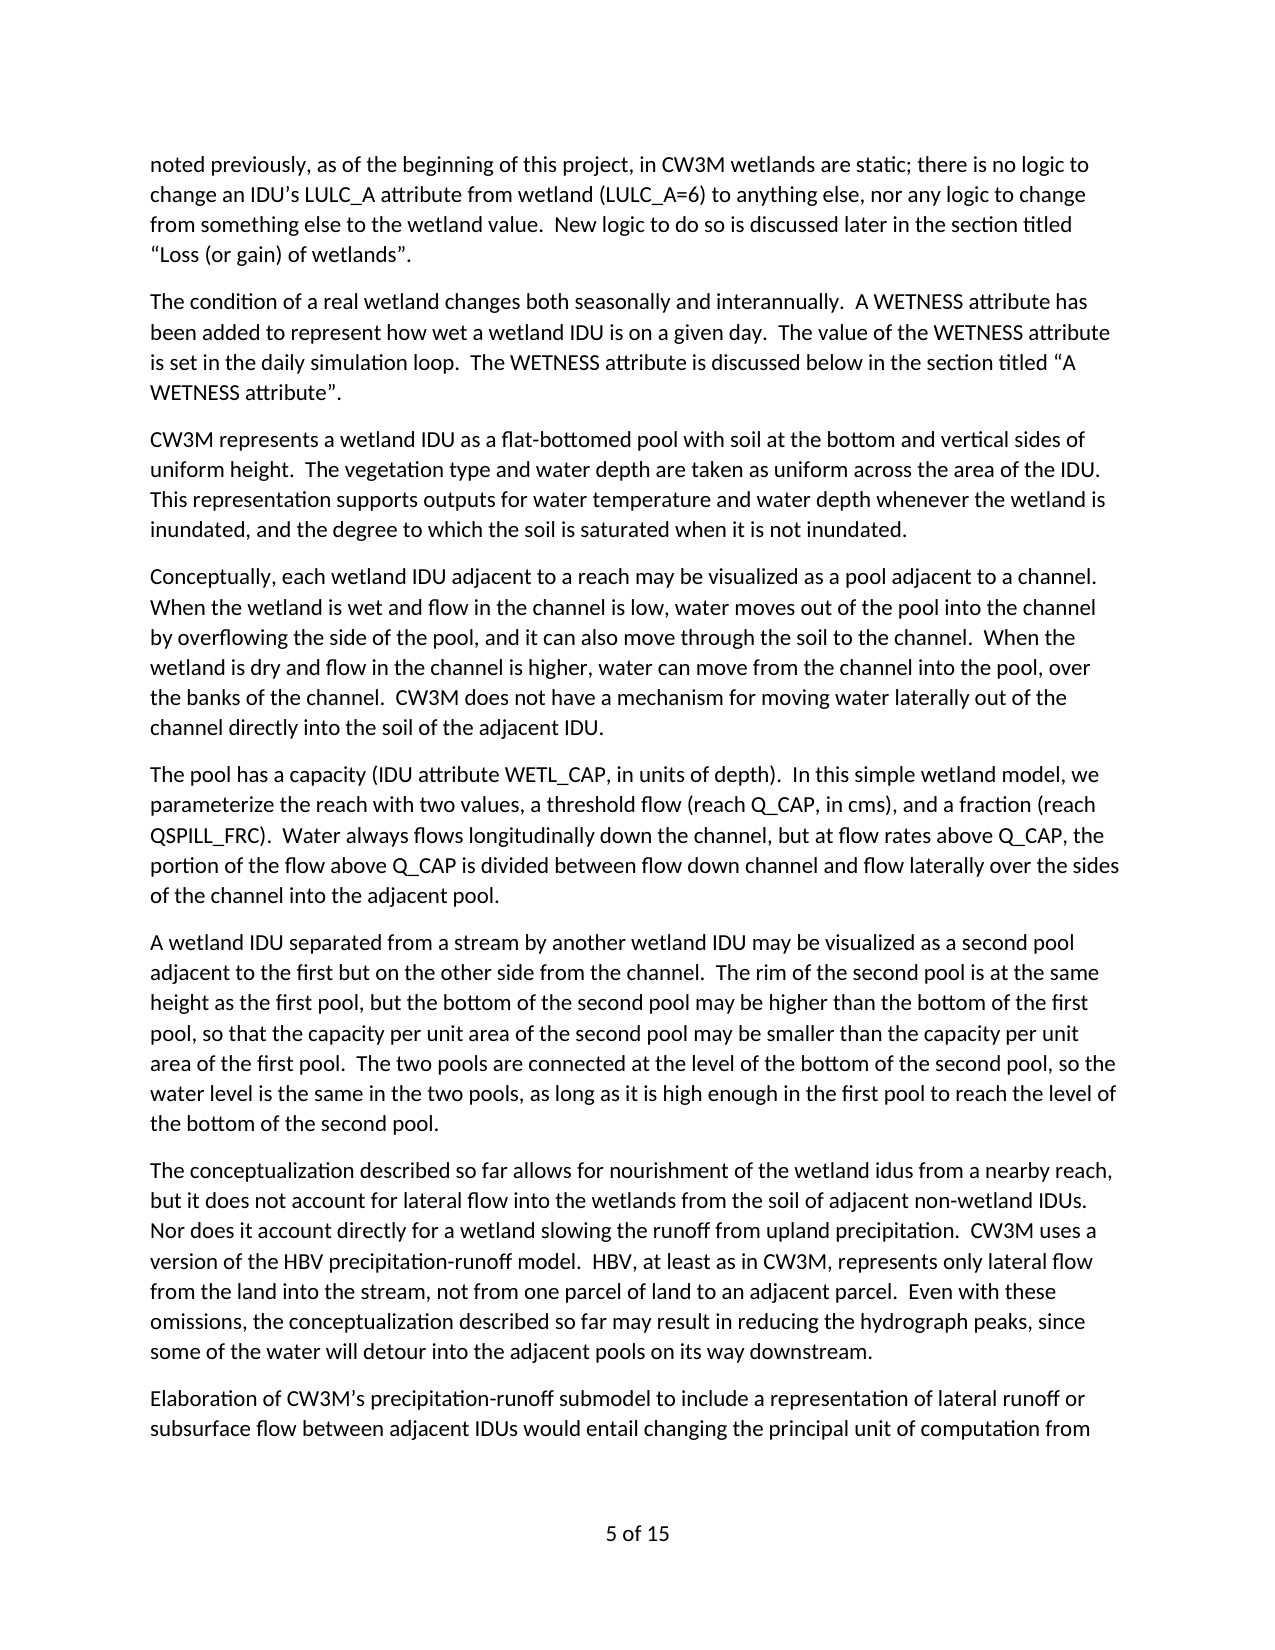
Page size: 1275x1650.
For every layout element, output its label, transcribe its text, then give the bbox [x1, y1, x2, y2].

text A wetland IDU separated from a stream by another wetland IDU may be visualized as a second pool adjacent to the first but on the other side from the channel. The rim of the second pool is at the same height as the first pool, but the bottom of the second pool may be higher than the bottom of the first pool, so that the capacity per unit area of the second pool may be smaller than the capacity per unit area of the first pool. The two pools are connected at the level of the bottom of the second pool, so the water level is the same in the two pools, as long as it is high enough in the first pool to reach the level of the bottom of the second pool. [150, 928, 1125, 1137]
text The condition of a real wetland changes both seasonally and interannually. A WETNESS attribute has been added to represent how wet a wetland IDU is on a given day. The value of the WETNESS attribute is set in the daily simulation loop. The WETNESS attribute is discussed below in the section titled “A WETNESS attribute”. [150, 287, 1125, 406]
text Conceptually, each wetland IDU adjacent to a reach may be visualized as a pool adjacent to a channel. When the wetland is wet and flow in the channel is low, water moves out of the pool into the channel by overflowing the side of the pool, and it can also move through the soil to the channel. When the wetland is dry and flow in the channel is higher, water can move from the channel into the pool, over the banks of the channel. CW3M does not have a mechanism for moving water laterally out of the channel directly into the soil of the adjacent IDU. [150, 562, 1125, 742]
text The pool has a capacity (IDU attribute WETL_CAP, in units of depth). In this simple wetland model, we parameterize the reach with two values, a threshold flow (reach Q_CAP, in cms), and a fraction (reach QSPILL_FRC). Water always flows longitudinally down the channel, but at flow rates above Q_CAP, the portion of the flow above Q_CAP is divided between flow down channel and flow laterally over the sides of the channel into the adjacent pool. [150, 760, 1125, 909]
text CW3M represents a wetland IDU as a flat-bottomed pool with soil at the bottom and vertical sides of uniform height. The vegetation type and water depth are taken as uniform across the area of the IDU. This representation supports outputs for water temperature and water depth whenever the wetland is inundated, and the degree to which the soil is saturated when it is not inundated. [150, 425, 1125, 544]
